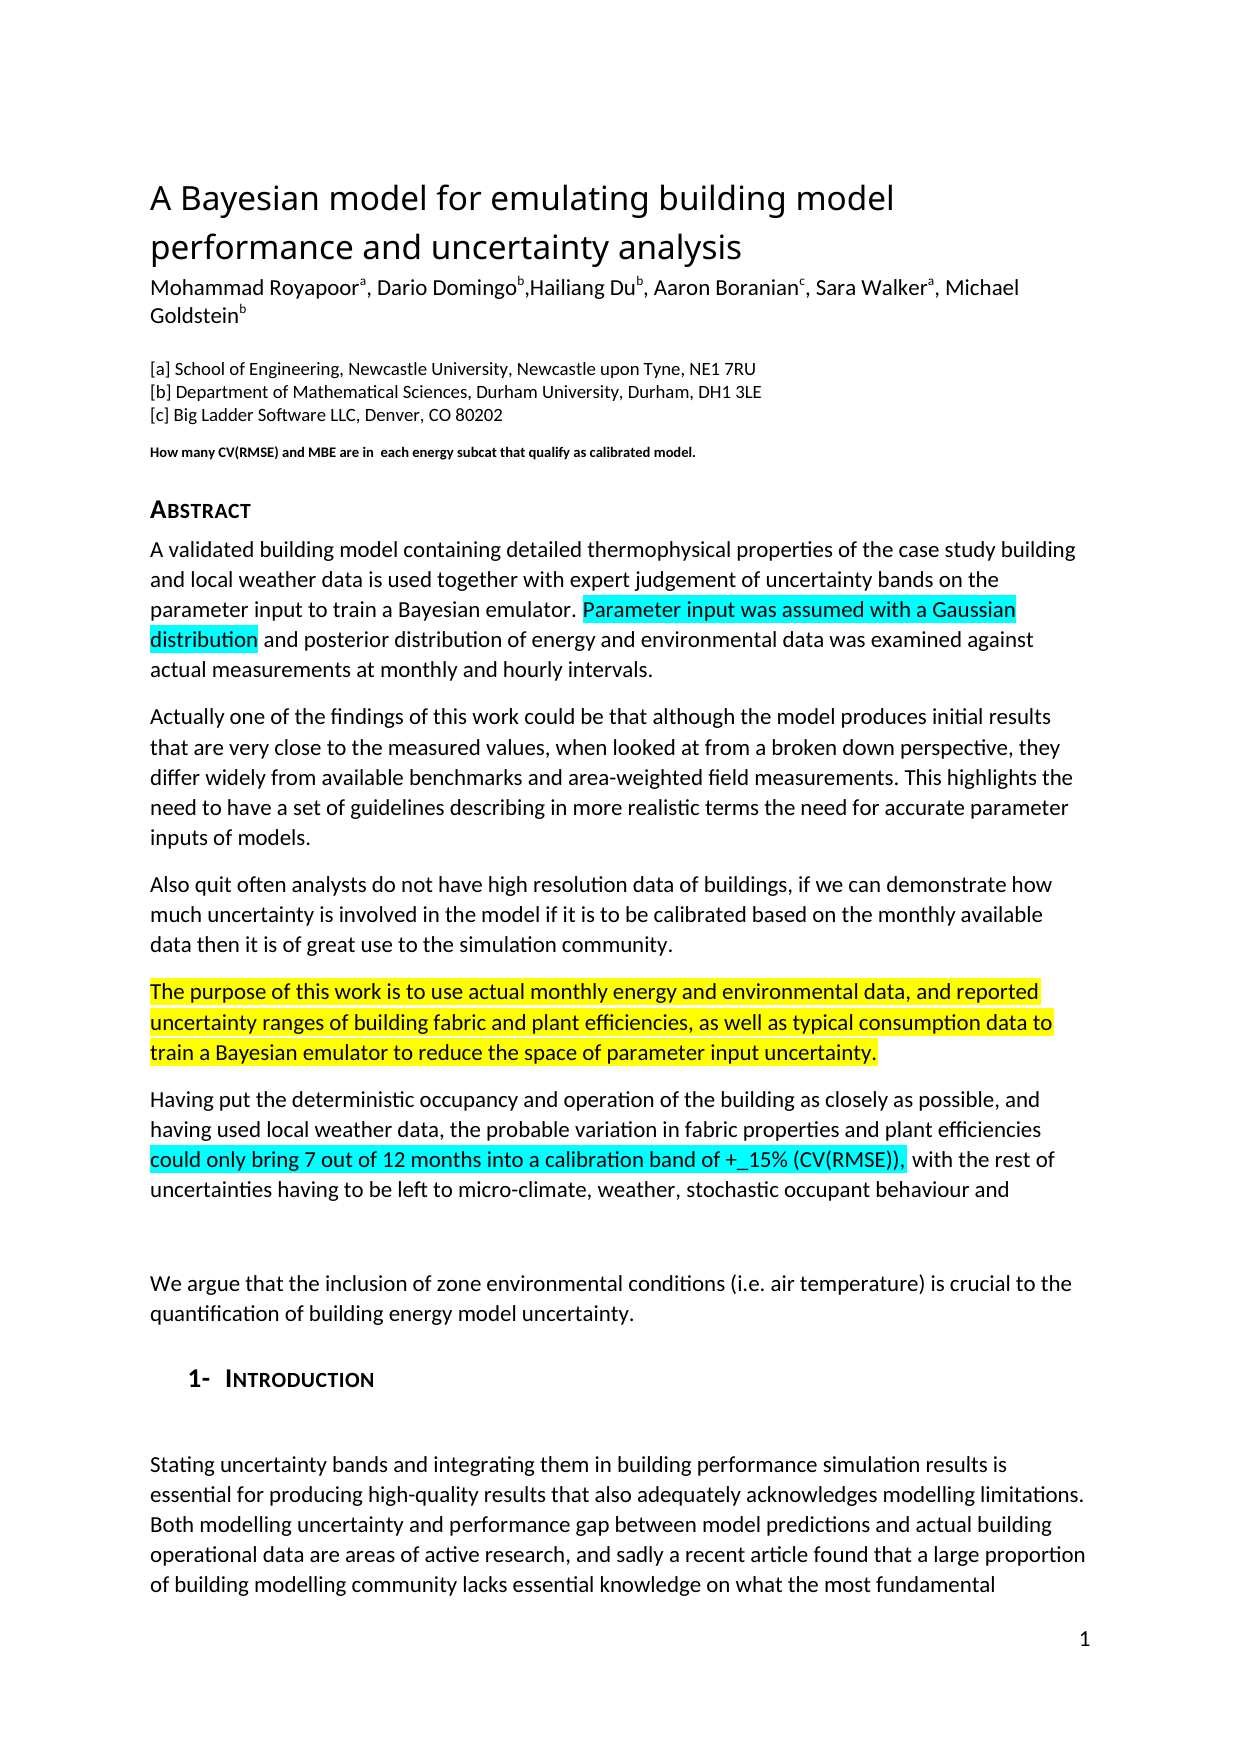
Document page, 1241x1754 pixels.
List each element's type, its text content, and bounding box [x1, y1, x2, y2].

subtitle A Bayesian model for emulating building model performance and uncertainty analysis [150, 175, 1090, 269]
subtitle Introduction [187, 1361, 1090, 1394]
text A validated building model containing detailed thermophysical properties of the case study building and local weather data is used together with expert judgement of uncertainty bands on the parameter input to train a Bayesian emulator. Parameter input was assumed with a Gaussian distribution and posterior distribution of energy and environmental data was examined against actual measurements at monthly and hourly intervals. [150, 535, 1090, 683]
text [150, 1450, 1090, 1598]
text The purpose of this work is to use actual monthly energy and environmental data, and reported uncertainty ranges of building fabric and plant efficiencies, as well as typical consumption data to train a Bayesian emulator to reduce the space of parameter input uncertainty. [150, 977, 1090, 1066]
text Also quit often analysts do not have high resolution data of buildings, if we can demonstrate how much uncertainty is involved in the model if it is to be calibrated based on the monthly available data then it is of great use to the simulation community. [150, 870, 1090, 958]
text Having put the deterministic occupancy and operation of the building as closely as possible, and having used local weather data, the probable variation in fabric properties and plant efficiencies could only bring 7 out of 12 months into a calibration band of +_15% (CV(RMSE)), with the rest of uncertainties having to be left to micro-climate, weather, stochastic occupant behaviour and [150, 1085, 1090, 1203]
text [c] Big Ladder Software LLC, Denver, CO 80202 [150, 403, 1090, 426]
text We argue that the inclusion of zone environmental conditions (i.e. air temperature) is crucial to the quantification of building energy model uncertainty. [150, 1269, 1090, 1327]
text [a] School of Engineering, Newcastle University, Newcastle upon Tyne, NE1 7RU [150, 357, 1090, 380]
text Actually one of the findings of this work could be that although the model produces initial results that are very close to the measured values, when looked at from a broken down perspective, they differ widely from available benchmarks and area-weighted field measurements. This highlights the need to have a set of guidelines describing in more realistic terms the need for accurate parameter inputs of models. [150, 702, 1090, 851]
text How many CV(RMSE) and MBE are in each energy subcat that qualify as calibrated model. [150, 443, 1090, 461]
subtitle Abstract [150, 493, 1090, 526]
text Mohammad Royapoora, Dario Domingob,Hailiang Dub, Aaron Boranianc, Sara Walkera, Michael Goldsteinb [150, 273, 1090, 329]
text [b] Department of Mathematical Sciences, Durham University, Durham, DH1 3LE [150, 380, 1090, 403]
